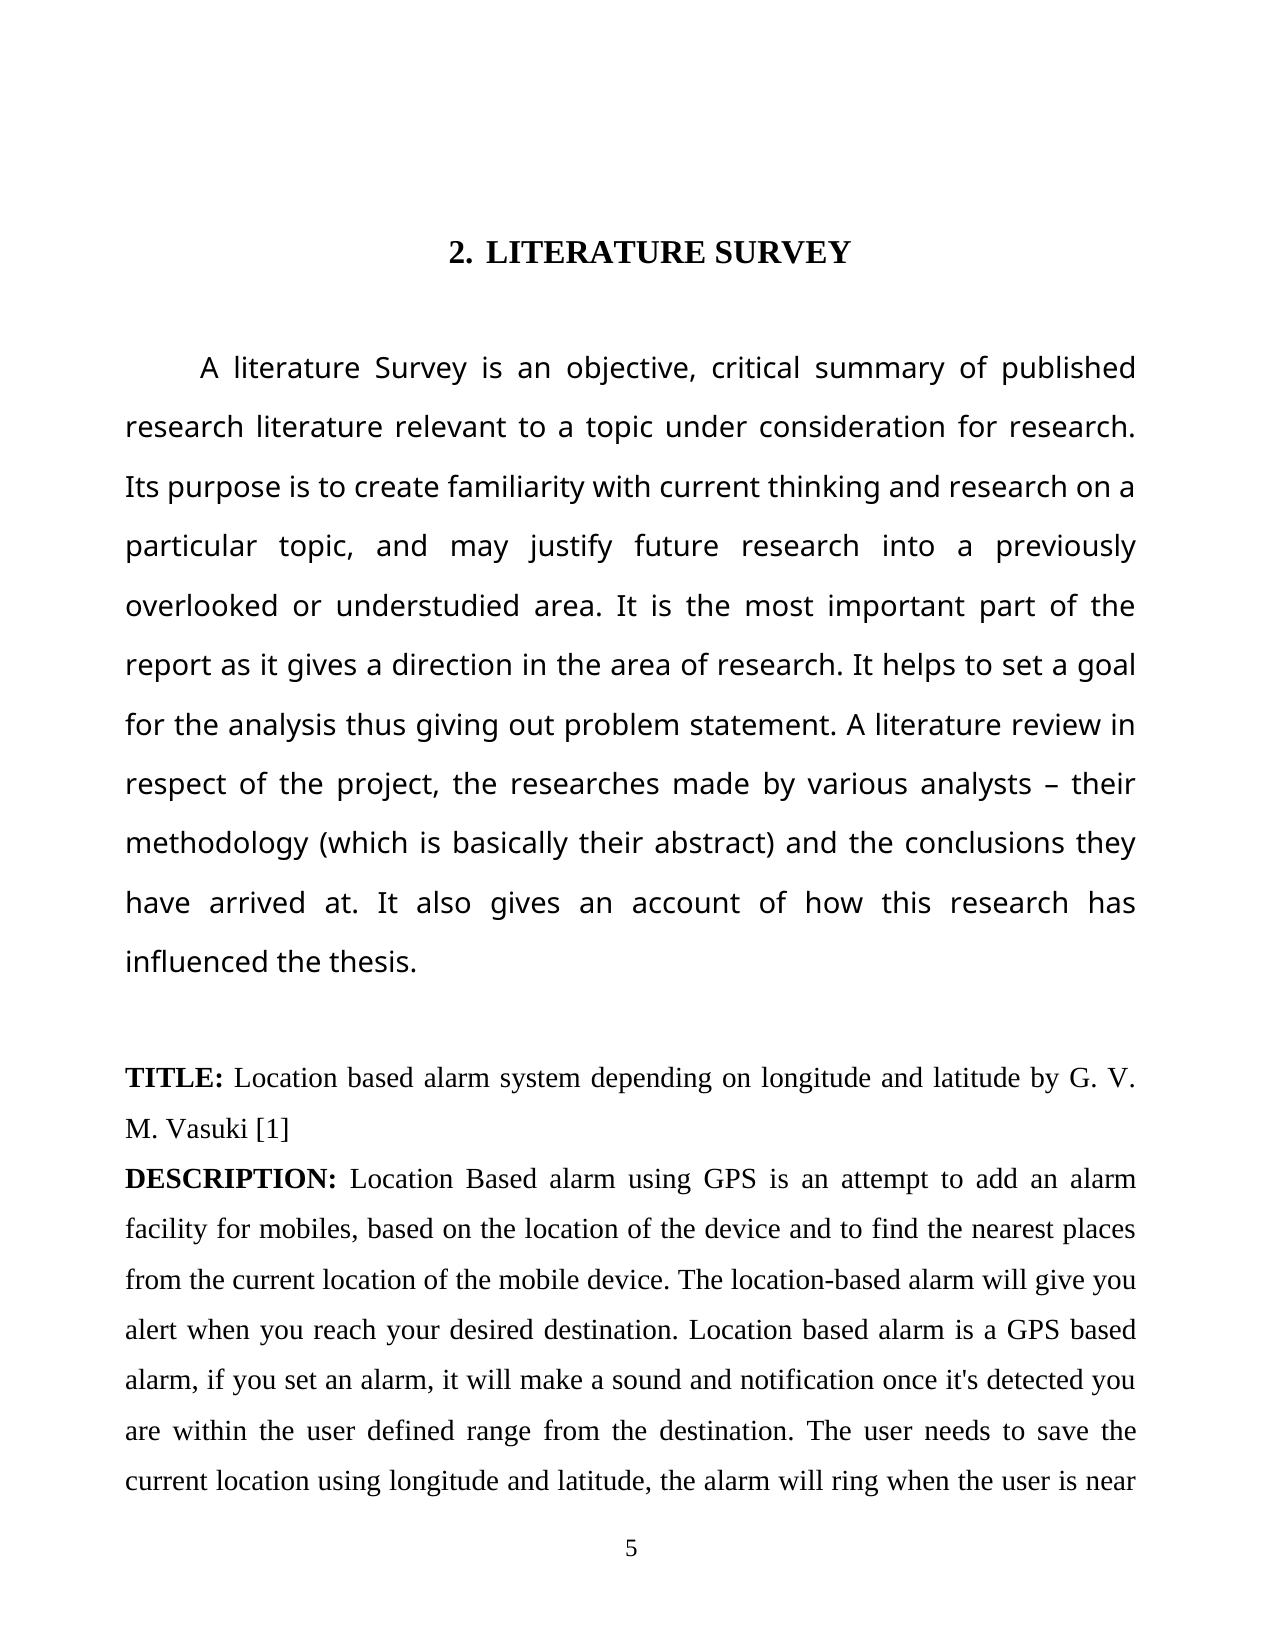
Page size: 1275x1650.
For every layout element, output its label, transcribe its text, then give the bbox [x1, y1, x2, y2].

list LITERATURE SURVEY [162, 232, 1137, 270]
text A literature Survey is an objective, critical summary of published research literature relevant to a topic under consideration for research. Its purpose is to create familiarity with current thinking and research on a particular topic, and may justify future research into a previously overlooked or understudied area. It is the most important part of the report as it gives a direction in the area of research. It helps to set a goal for the analysis thus giving out problem statement. A literature review in respect of the project, the researches made by various analysts – their methodology (which is basically their abstract) and the conclusions they have arrived at. It also gives an account of how this research has influenced the thesis. [125, 347, 1137, 981]
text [125, 1161, 1137, 1497]
text TITLE: Location based alarm system depending on longitude and latitude by G. V. M. Vasuki [1] [125, 1061, 1137, 1144]
